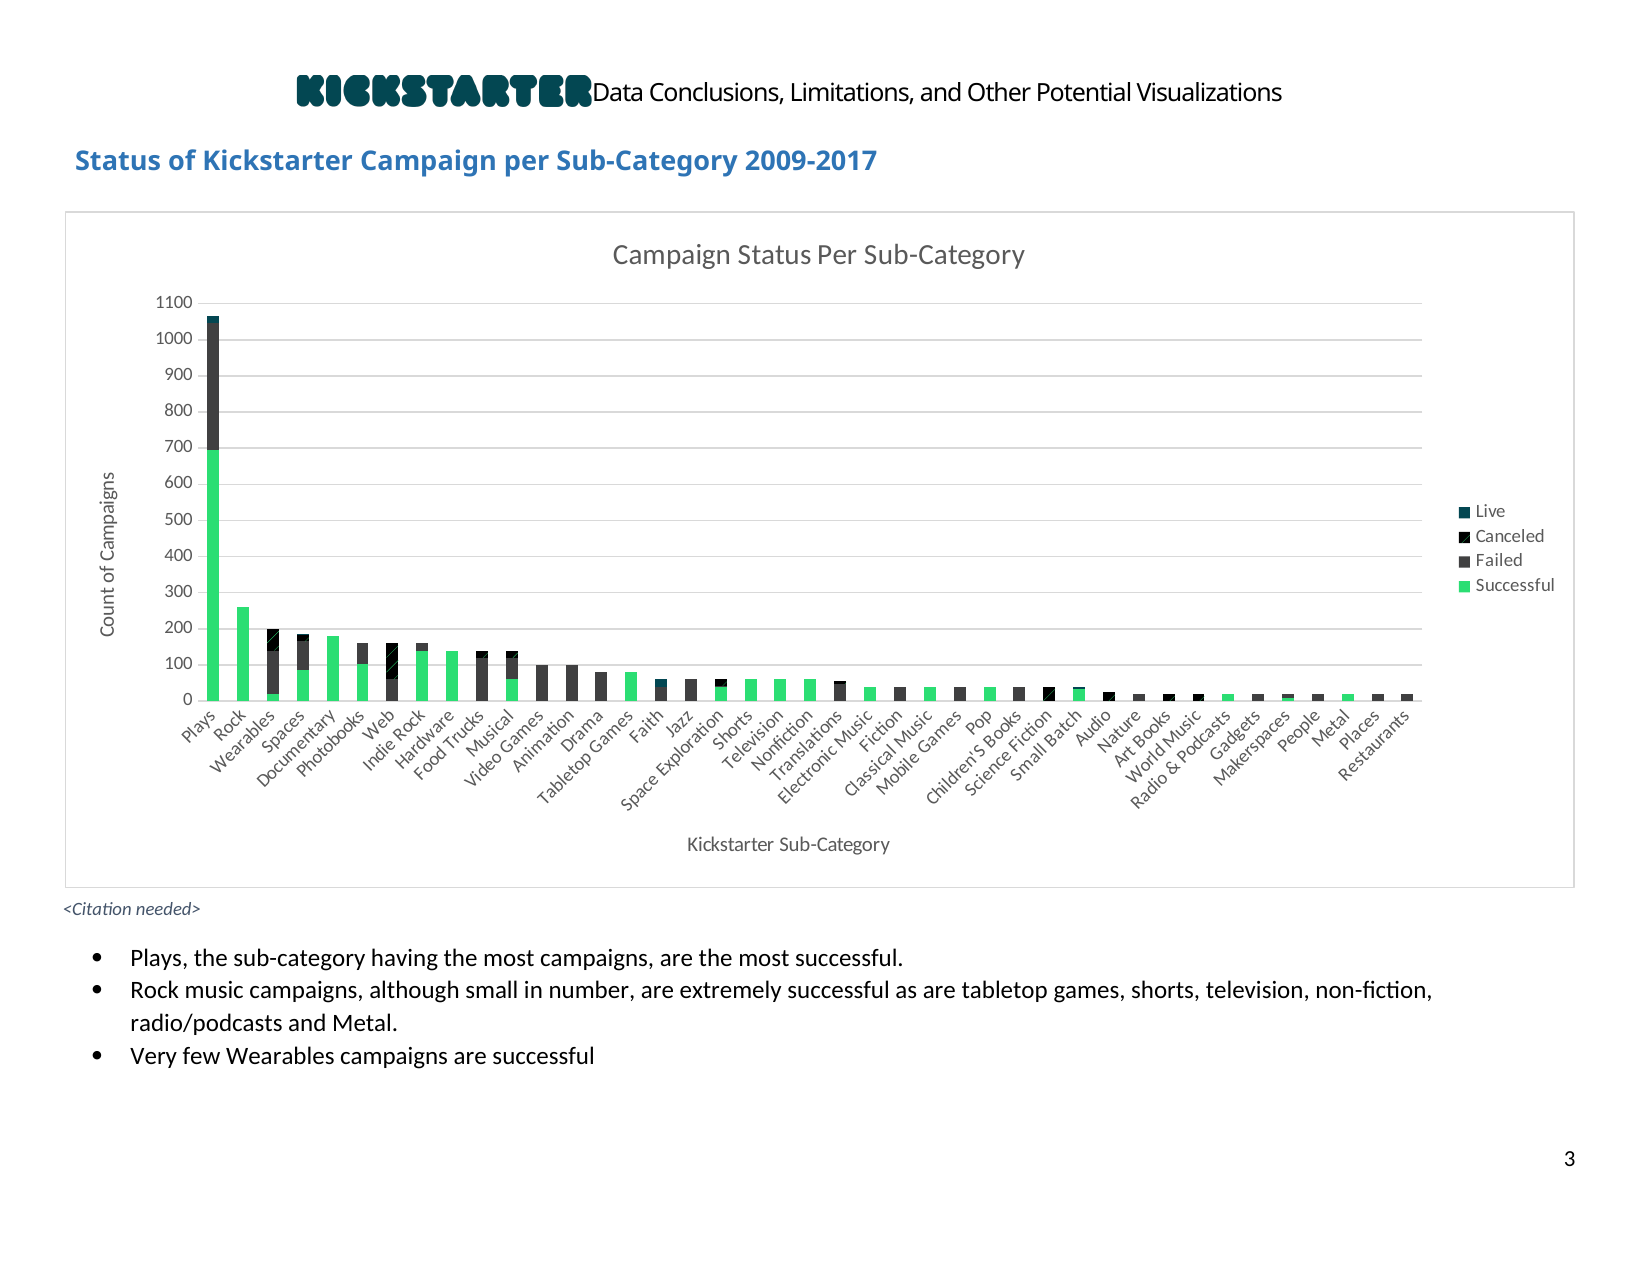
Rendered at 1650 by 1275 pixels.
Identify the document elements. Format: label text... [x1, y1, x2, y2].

subtitle Status of Kickstarter Campaign per Sub-Category 2009-2017 [75, 141, 1575, 178]
picture [296, 75, 592, 107]
